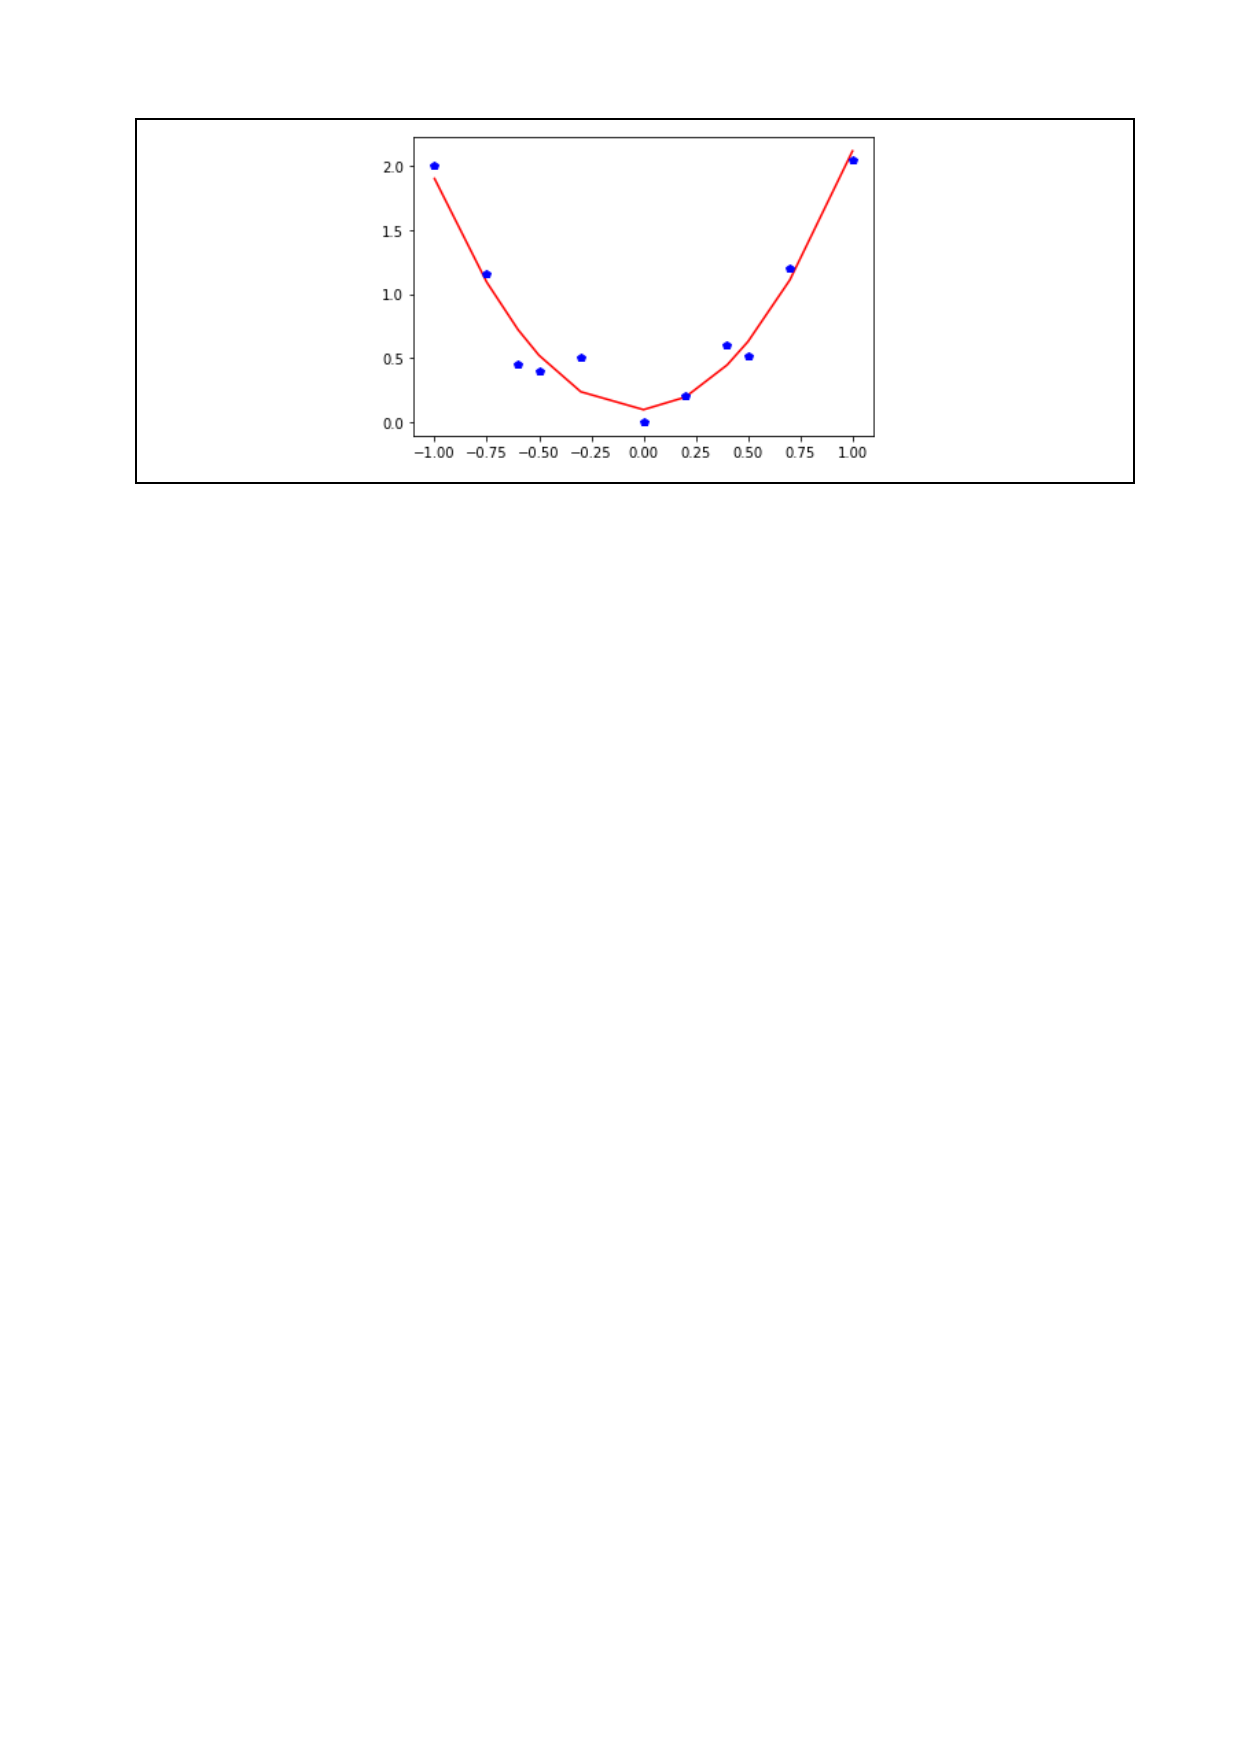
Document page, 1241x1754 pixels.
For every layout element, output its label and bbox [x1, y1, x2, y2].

table_header [137, 120, 1133, 482]
picture [373, 130, 897, 472]
